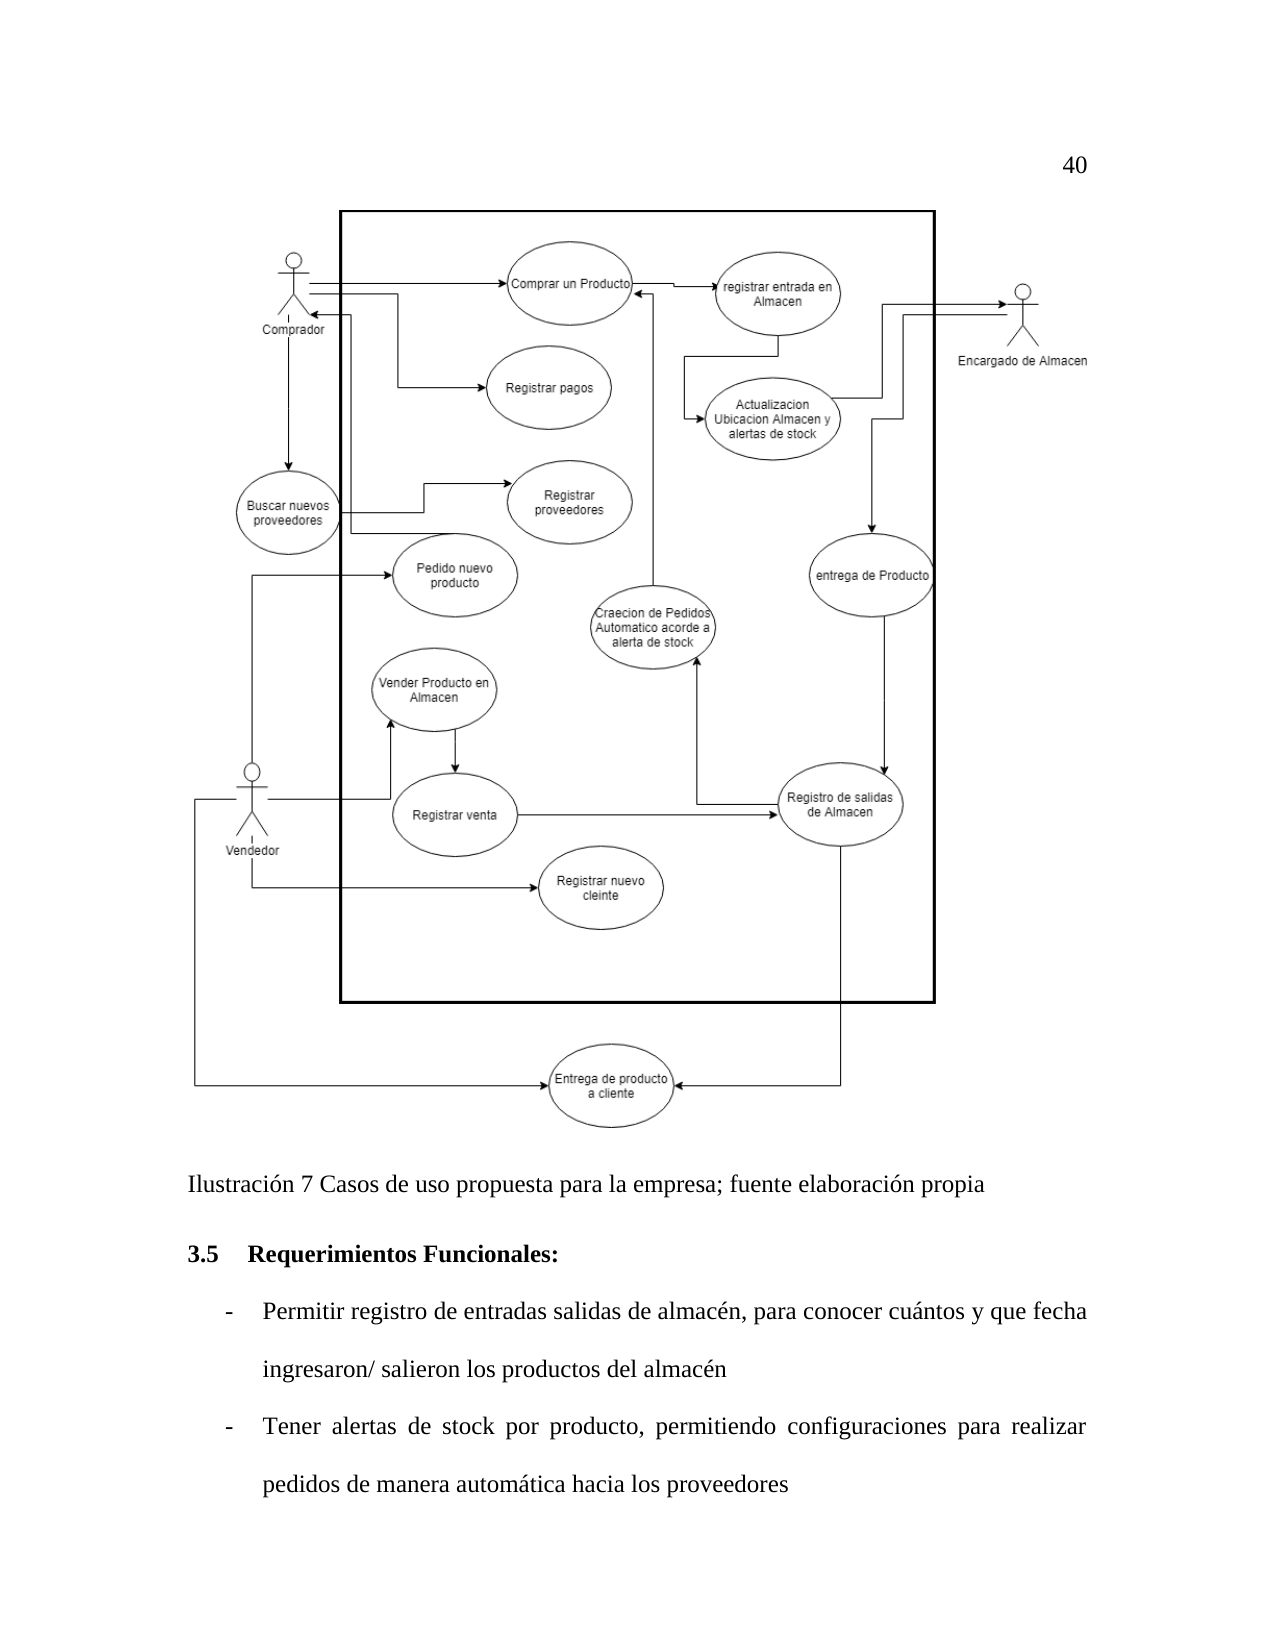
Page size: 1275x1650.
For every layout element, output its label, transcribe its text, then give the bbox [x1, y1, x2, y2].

list Tener alertas de stock por producto, permitiendo configuraciones para realizar pedidos de manera automática hacia los proveedores [225, 1411, 1087, 1497]
subtitle Requerimientos Funcionales: [187, 1239, 1087, 1267]
picture [187, 210, 1088, 1128]
list Permitir registro de entradas salidas de almacén, para conocer cuántos y que fecha ingresaron/ salieron los productos del almacén [225, 1296, 1087, 1382]
text Ilustración 7 Casos de uso propuesta para la empresa; fuente elaboración propia [187, 1169, 1087, 1197]
